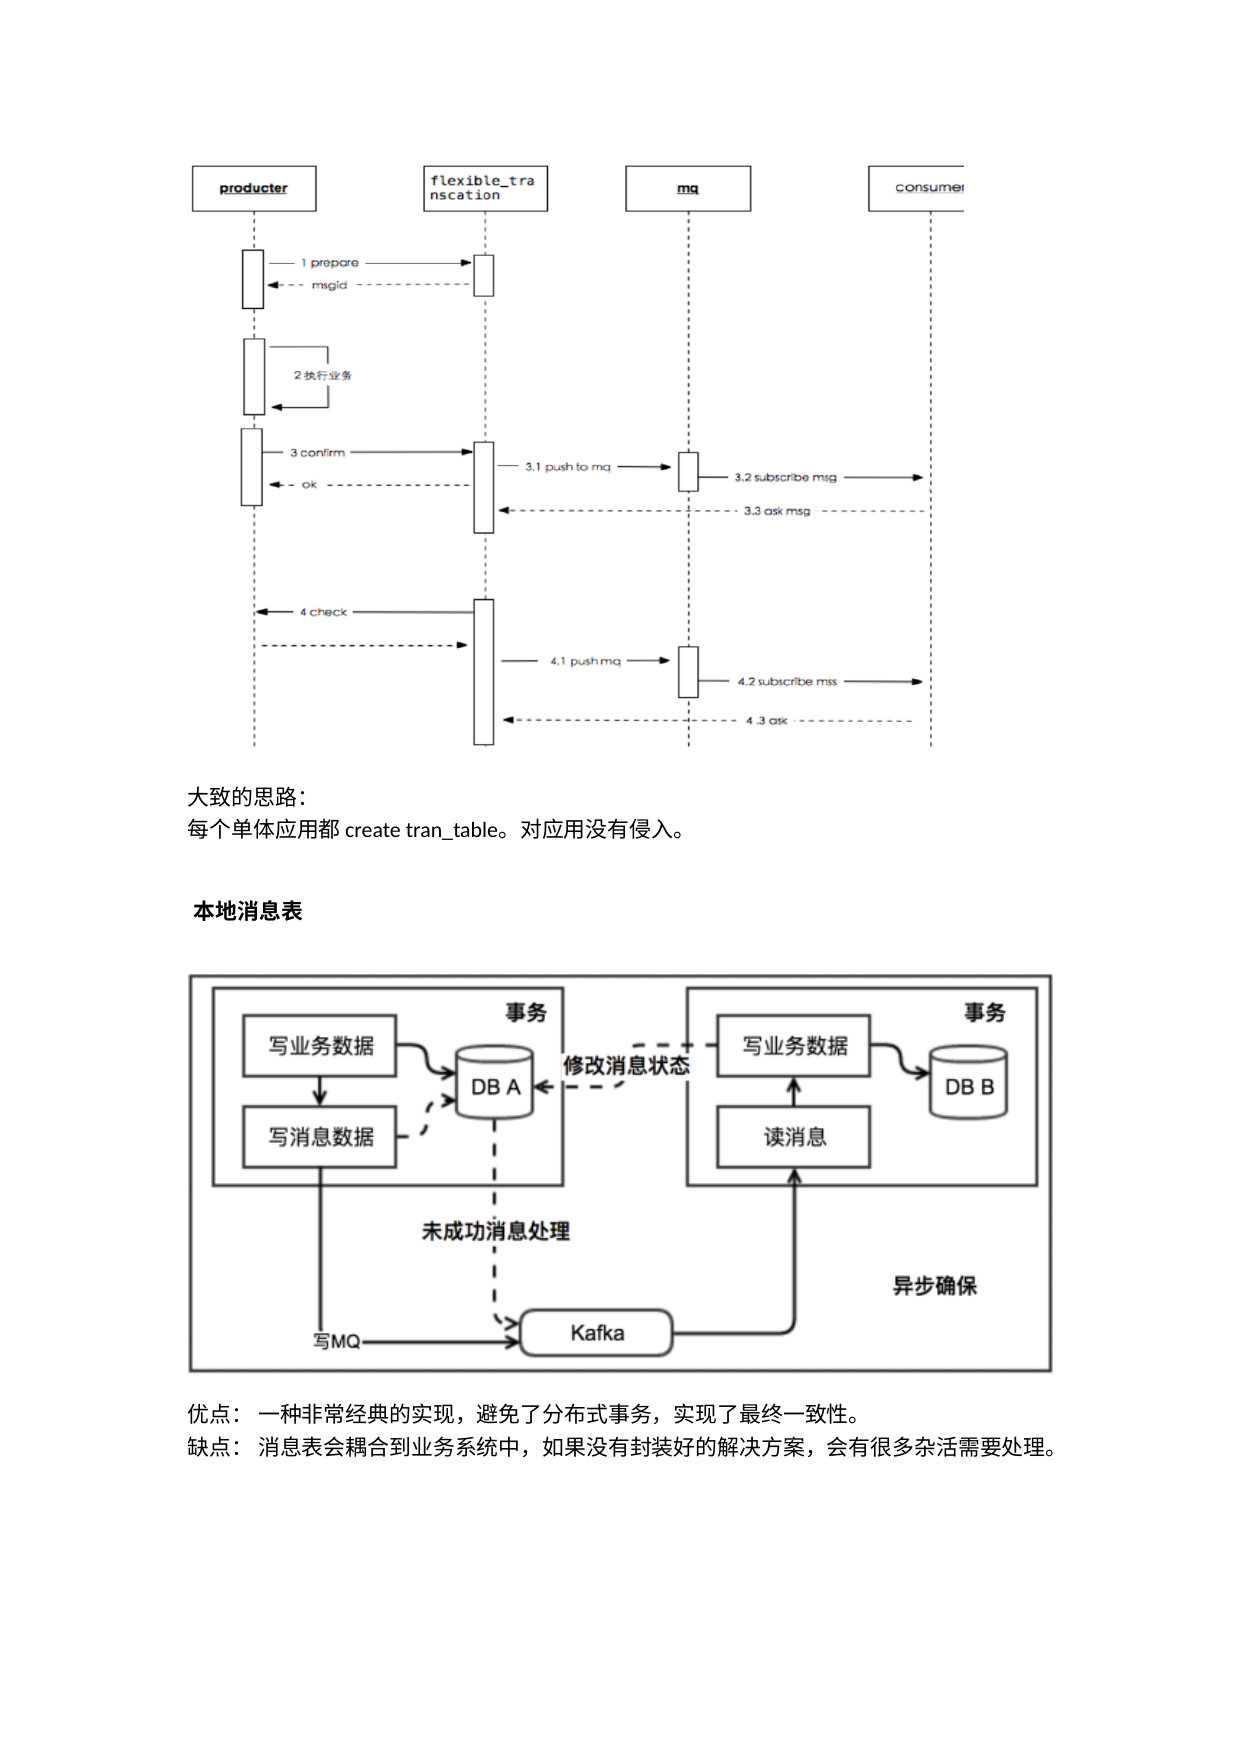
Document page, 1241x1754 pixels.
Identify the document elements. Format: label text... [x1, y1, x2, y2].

picture [187, 974, 1053, 1374]
text 每个单体应用都create tran_table。对应用没有侵入。 [187, 812, 1053, 844]
text 优点： 一种非常经典的实现，避免了分布式事务，实现了最终一致性。 [187, 1397, 1053, 1429]
picture [187, 162, 964, 750]
text 缺点： 消息表会耦合到业务系统中，如果没有封装好的解决方案，会有很多杂活需要处理。 [187, 1429, 1053, 1462]
text 本地消息表 [193, 893, 1053, 926]
text 大致的思路： [187, 779, 1053, 812]
